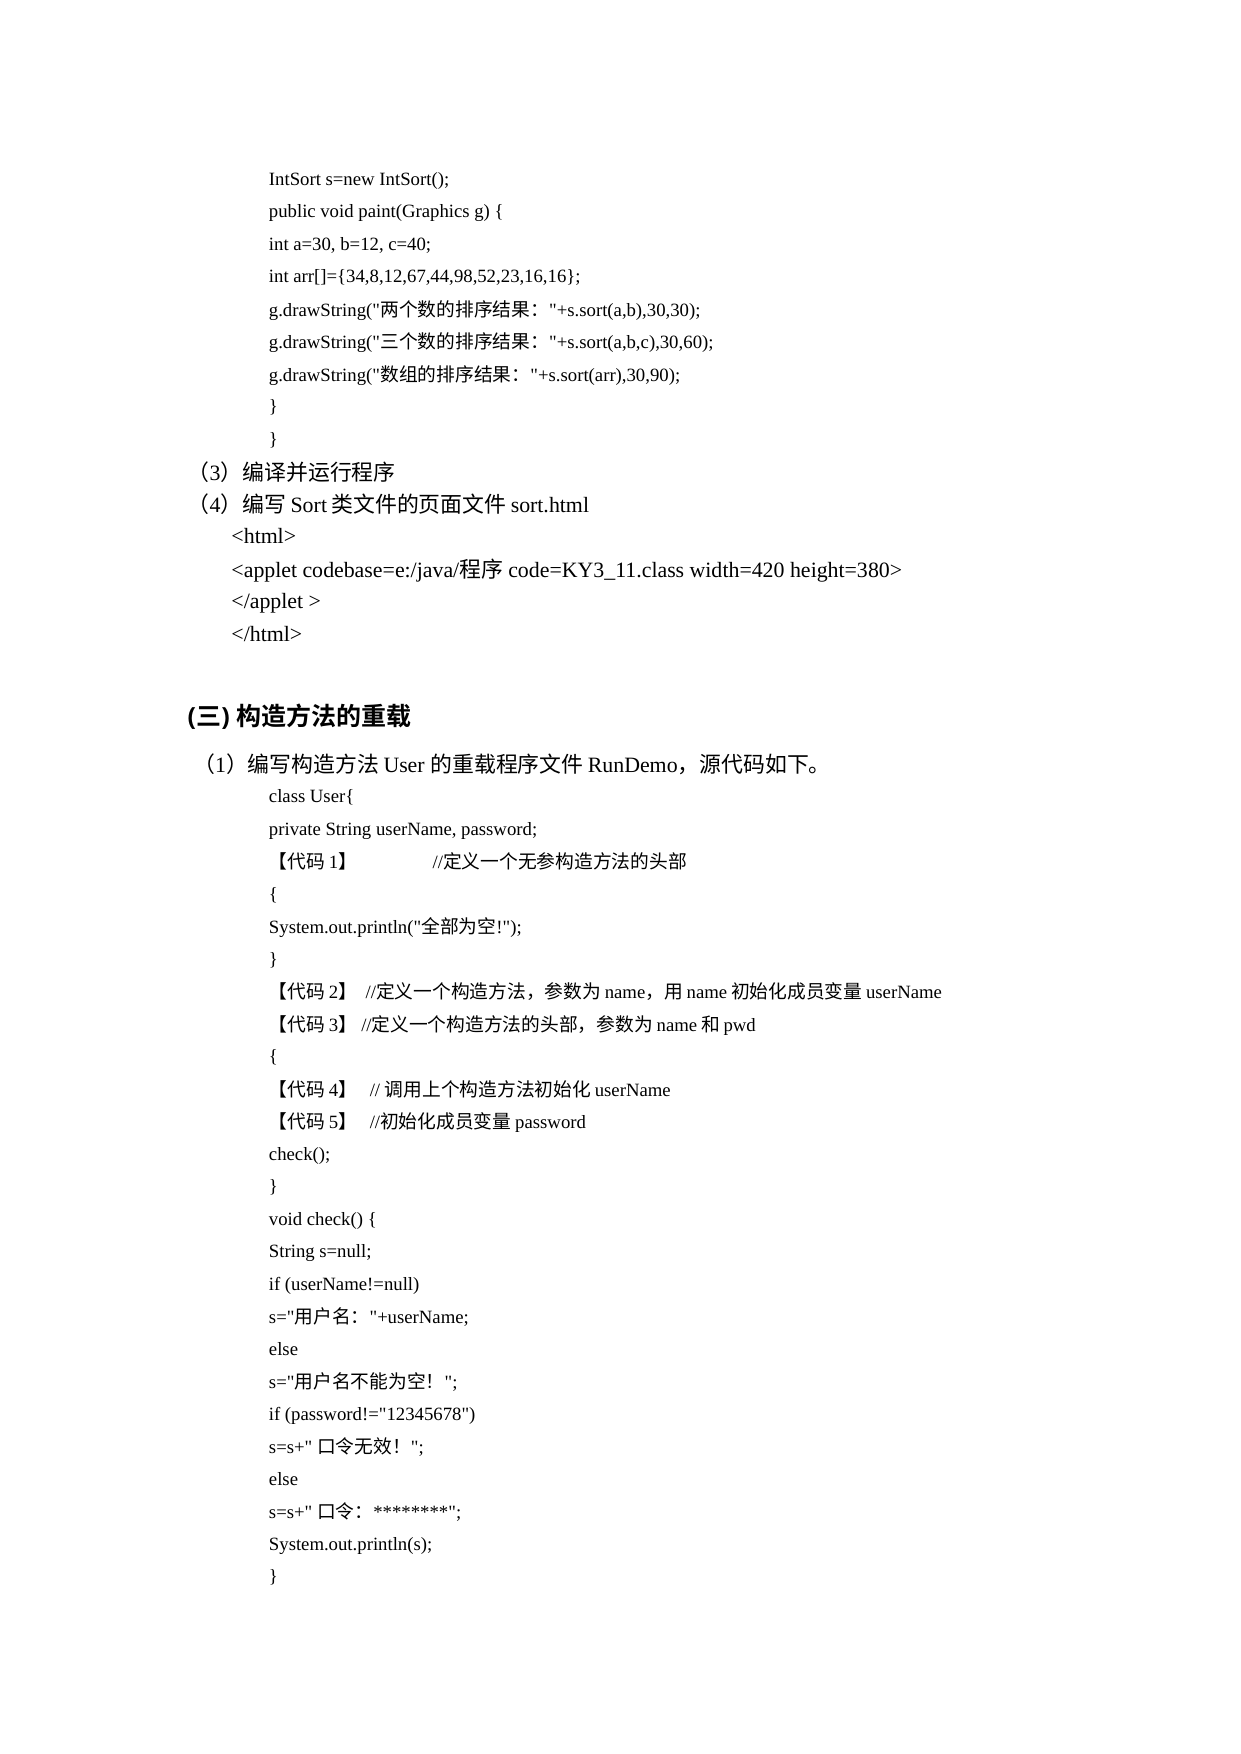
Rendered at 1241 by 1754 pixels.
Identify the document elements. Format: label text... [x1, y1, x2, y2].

text } [231, 1169, 1053, 1202]
text } [231, 422, 1053, 454]
text IntSort s=new IntSort(); [231, 162, 1053, 194]
text s="用户名不能为空！"; [231, 1364, 1053, 1397]
text check(); [231, 1137, 1053, 1169]
text <html> [231, 519, 1053, 552]
text </applet > [231, 584, 1053, 617]
text { [231, 877, 1053, 909]
text 【代码5】 //初始化成员变量password [231, 1104, 1053, 1137]
text g.drawString("两个数的排序结果："+s.sort(a,b),30,30); [231, 292, 1053, 324]
text 【代码4】 // 调用上个构造方法初始化userName [231, 1072, 1053, 1104]
text else [231, 1332, 1053, 1364]
text void check() { [231, 1202, 1053, 1234]
text （1）编写构造方法User 的重载程序文件RunDemo，源代码如下。 [187, 747, 1053, 779]
text class User{ [231, 779, 1053, 812]
text <applet codebase=e:/java/程序 code=KY3_11.class width=420 height=380> [231, 552, 1053, 584]
text （3）编译并运行程序 [187, 454, 1053, 487]
text if (userName!=null) [231, 1267, 1053, 1299]
text } [231, 389, 1053, 422]
text (三) 构造方法的重载 [187, 682, 1053, 747]
text { [231, 1039, 1053, 1072]
text private String userName, password; [231, 812, 1053, 844]
text System.out.println(s); [231, 1527, 1053, 1559]
text int a=30, b=12, c=40; [231, 227, 1053, 259]
text int arr[]={34,8,12,67,44,98,52,23,16,16}; [231, 259, 1053, 292]
text s=s+" 口令：********"; [231, 1494, 1053, 1527]
text 【代码3】 //定义一个构造方法的头部，参数为name和pwd [231, 1007, 1053, 1039]
text s=s+" 口令无效！"; [231, 1429, 1053, 1462]
text s="用户名："+userName; [231, 1299, 1053, 1332]
text public void paint(Graphics g) { [231, 194, 1053, 227]
text String s=null; [231, 1234, 1053, 1267]
text System.out.println("全部为空!"); [231, 909, 1053, 942]
text 【代码2】 //定义一个构造方法，参数为name，用name初始化成员变量userName [231, 974, 1053, 1007]
text （4）编写Sort类文件的页面文件sort.html [187, 487, 1053, 519]
text g.drawString("三个数的排序结果："+s.sort(a,b,c),30,60); [231, 324, 1053, 357]
text if (password!="12345678") [231, 1397, 1053, 1429]
text else [231, 1462, 1053, 1494]
text 【代码1】 //定义一个无参构造方法的头部 [231, 844, 1053, 877]
text } [231, 942, 1053, 974]
text </html> [231, 617, 1053, 649]
text } [231, 1559, 1053, 1592]
text g.drawString("数组的排序结果："+s.sort(arr),30,90); [231, 357, 1053, 389]
